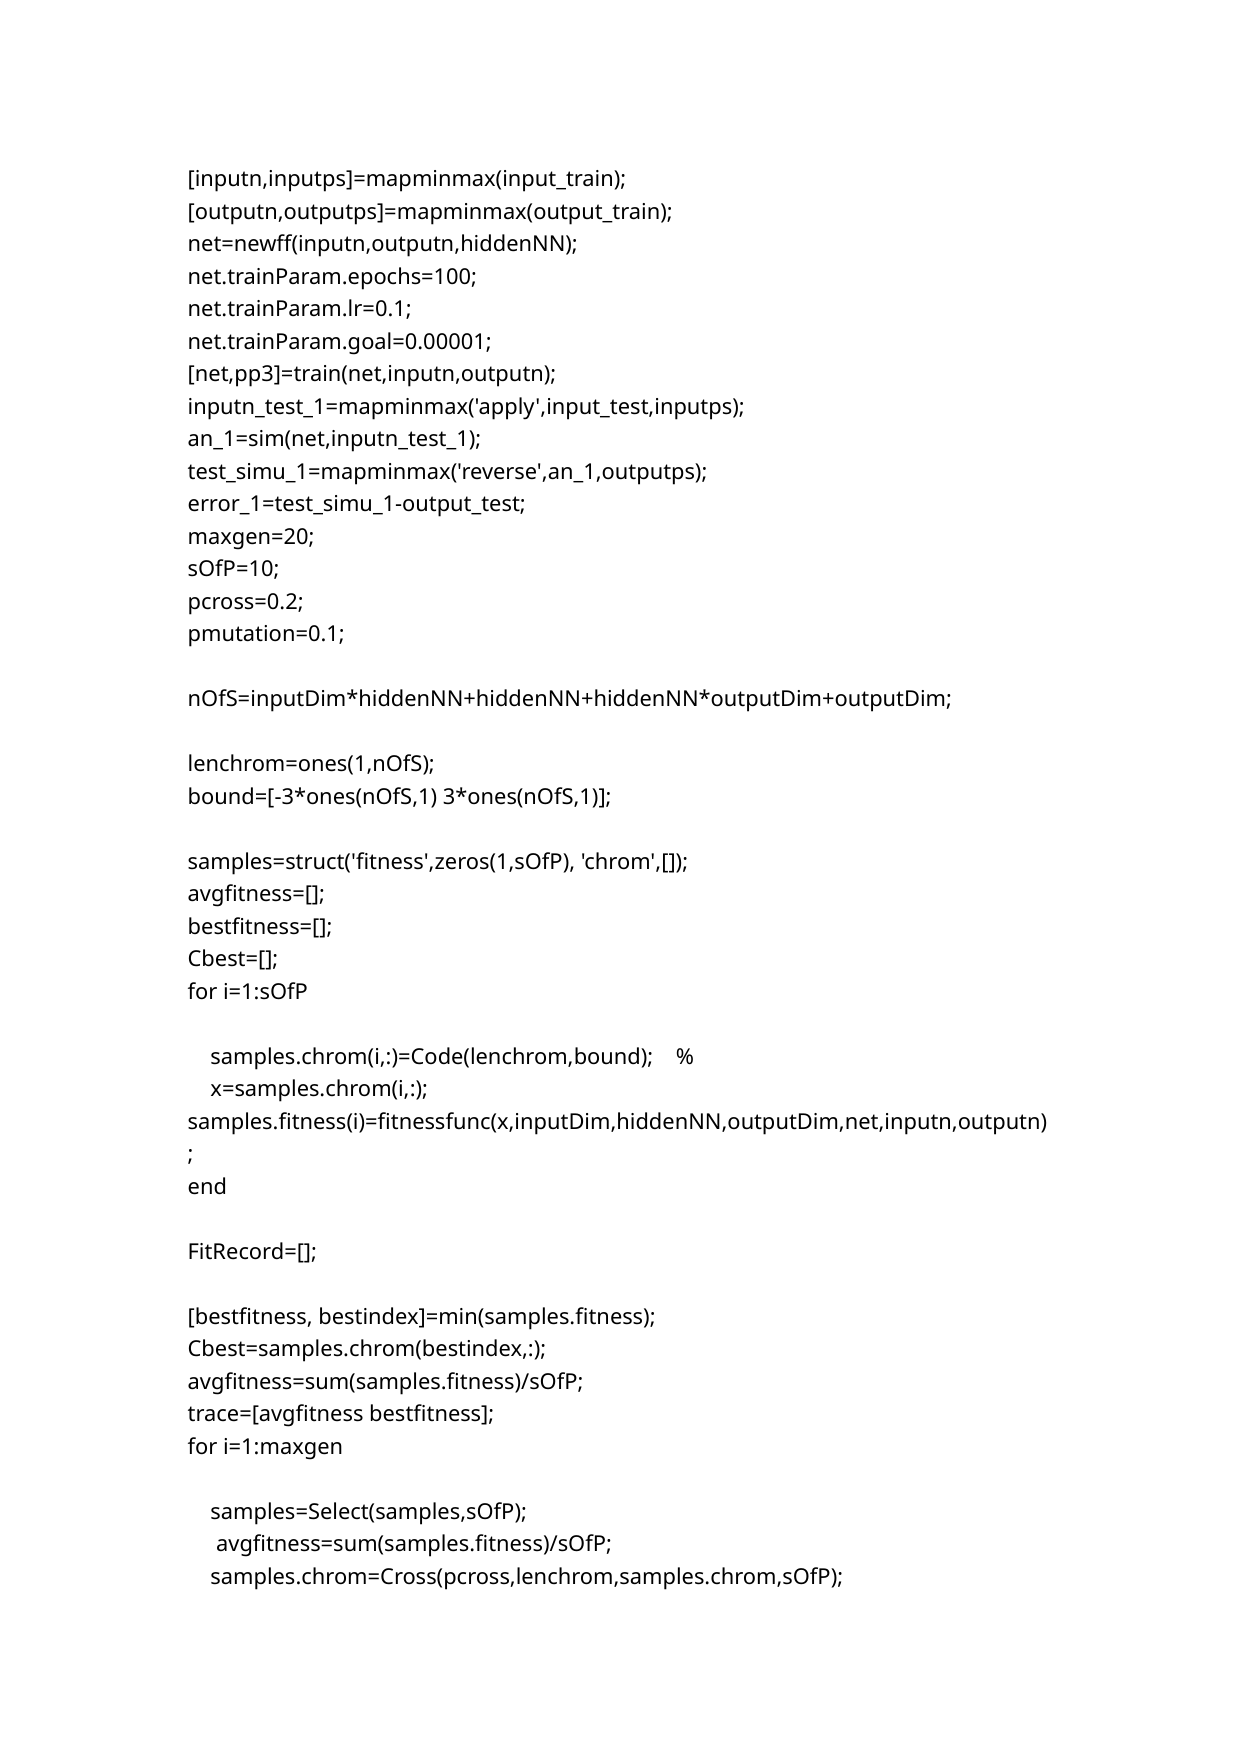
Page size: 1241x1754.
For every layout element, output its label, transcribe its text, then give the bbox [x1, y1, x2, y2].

text bestfitness=[]; [187, 909, 1053, 942]
text samples.chrom(i,:)=Code(lenchrom,bound); % [187, 1039, 1053, 1072]
text samples=Select(samples,sOfP); [187, 1494, 1053, 1527]
text trace=[avgfitness bestfitness]; [187, 1397, 1053, 1429]
text avgfitness=sum(samples.fitness)/sOfP; [187, 1527, 1053, 1559]
text net.trainParam.lr=0.1; [187, 292, 1053, 324]
text Cbest=[]; [187, 942, 1053, 974]
text Cbest=samples.chrom(bestindex,:); [187, 1332, 1053, 1364]
text error_1=test_simu_1-output_test; [187, 487, 1053, 519]
text [inputn,inputps]=mapminmax(input_train); [187, 162, 1053, 194]
text an_1=sim(net,inputn_test_1); [187, 422, 1053, 454]
text avgfitness=[]; [187, 877, 1053, 909]
text samples=struct('fitness',zeros(1,sOfP), 'chrom',[]); [187, 844, 1053, 877]
text for i=1:sOfP [187, 974, 1053, 1007]
text x=samples.chrom(i,:); [187, 1072, 1053, 1104]
text samples.fitness(i)=fitnessfunc(x,inputDim,hiddenNN,outputDim,net,inputn,outputn); [187, 1104, 1053, 1169]
text avgfitness=sum(samples.fitness)/sOfP; [187, 1364, 1053, 1397]
text lenchrom=ones(1,nOfS); [187, 747, 1053, 779]
text pmutation=0.1; [187, 617, 1053, 649]
text samples.chrom=Cross(pcross,lenchrom,samples.chrom,sOfP); [187, 1559, 1053, 1592]
text [bestfitness, bestindex]=min(samples.fitness); [187, 1299, 1053, 1332]
text maxgen=20; [187, 519, 1053, 552]
text net.trainParam.epochs=100; [187, 259, 1053, 292]
text nOfS=inputDim*hiddenNN+hiddenNN+hiddenNN*outputDim+outputDim; [187, 682, 1053, 714]
text sOfP=10; [187, 552, 1053, 584]
text for i=1:maxgen [187, 1429, 1053, 1462]
text FitRecord=[]; [187, 1234, 1053, 1267]
text net=newff(inputn,outputn,hiddenNN); [187, 227, 1053, 259]
text pcross=0.2; [187, 584, 1053, 617]
text end [187, 1169, 1053, 1202]
text [outputn,outputps]=mapminmax(output_train); [187, 194, 1053, 227]
text net.trainParam.goal=0.00001; [187, 324, 1053, 357]
text test_simu_1=mapminmax('reverse',an_1,outputps); [187, 454, 1053, 487]
text bound=[-3*ones(nOfS,1) 3*ones(nOfS,1)]; [187, 779, 1053, 812]
text [net,pp3]=train(net,inputn,outputn); [187, 357, 1053, 389]
text inputn_test_1=mapminmax('apply',input_test,inputps); [187, 389, 1053, 422]
